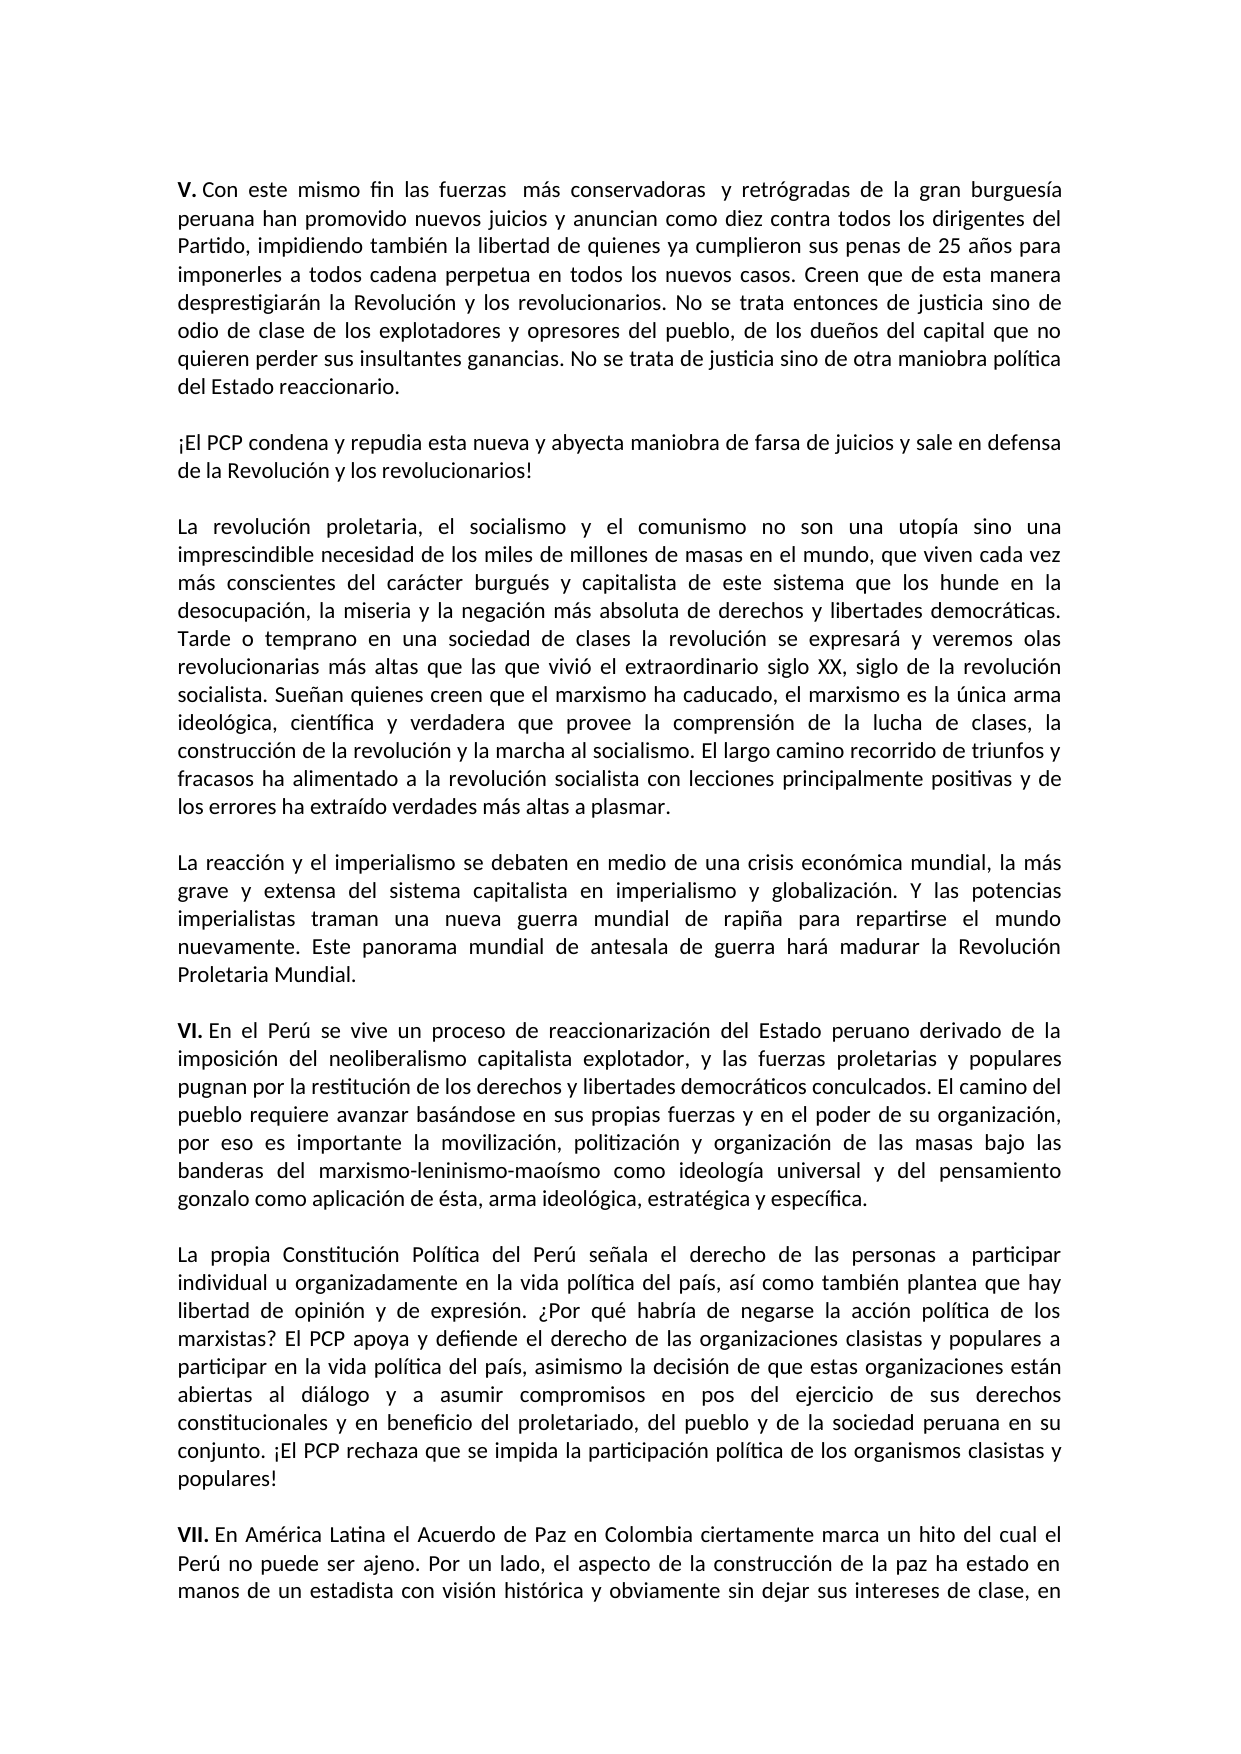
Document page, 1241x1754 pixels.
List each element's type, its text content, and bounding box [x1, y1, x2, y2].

text La reacción y el imperialismo se debaten en medio de una crisis económica mundial, la más grave y extensa del sistema capitalista en imperialismo y globalización. Y las potencias imperialistas traman una nueva guerra mundial de rapiña para repartirse el mundo nuevamente. Este panorama mundial de antesala de guerra hará madurar la Revolución Proletaria Mundial. [177, 848, 1063, 988]
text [177, 1521, 1063, 1605]
text La revolución proletaria, el socialismo y el comunismo no son una utopía sino una imprescindible necesidad de los miles de millones de masas en el mundo, que viven cada vez más conscientes del carácter burgués y capitalista de este sistema que los hunde en la desocupación, la miseria y la negación más absoluta de derechos y libertades democráticas. Tarde o temprano en una sociedad de clases la revolución se expresará y veremos olas revolucionarias más altas que las que vivió el extraordinario siglo XX, siglo de la revolución socialista. Sueñan quienes creen que el marxismo ha caducado, el marxismo es la única arma ideológica, científica y verdadera que provee la comprensión de la lucha de clases, la construcción de la revolución y la marcha al socialismo. El largo camino recorrido de triunfos y fracasos ha alimentado a la revolución socialista con lecciones principalmente positivas y de los errores ha extraído verdades más altas a plasmar. [177, 512, 1063, 820]
text La propia Constitución Política del Perú señala el derecho de las personas a participar individual u organizadamente en la vida política del país, así como también plantea que hay libertad de opinión y de expresión. ¿Por qué habría de negarse la acción política de los marxistas? El PCP apoya y defiende el derecho de las organizaciones clasistas y populares a participar en la vida política del país, asimismo la decisión de que estas organizaciones están abiertas al diálogo y a asumir compromisos en pos del ejercicio de sus derechos constitucionales y en beneficio del proletariado, del pueblo y de la sociedad peruana en su conjunto. ¡El PCP rechaza que se impida la participación política de los organismos clasistas y populares! [177, 1240, 1063, 1493]
text ¡El PCP condena y repudia esta nueva y abyecta maniobra de farsa de juicios y sale en defensa de la Revolución y los revolucionarios! [177, 428, 1063, 484]
text VI. En el Perú se vive un proceso de reaccionarización del Estado peruano derivado de la imposición del neoliberalismo capitalista explotador, y las fuerzas proletarias y populares pugnan por la restitución de los derechos y libertades democráticos conculcados. El camino del pueblo requiere avanzar basándose en sus propias fuerzas y en el poder de su organización, por eso es importante la movilización, politización y organización de las masas bajo las banderas del marxismo-leninismo-maoísmo como ideología universal y del pensamiento gonzalo como aplicación de ésta, arma ideológica, estratégica y específica. [177, 1016, 1063, 1212]
text V. Con este mismo fin las fuerzas más conservadoras y retrógradas de la gran burguesía peruana han promovido nuevos juicios y anuncian como diez contra todos los dirigentes del Partido, impidiendo también la libertad de quienes ya cumplieron sus penas de 25 años para imponerles a todos cadena perpetua en todos los nuevos casos. Creen que de esta manera desprestigiarán la Revolución y los revolucionarios. No se trata entonces de justicia sino de odio de clase de los explotadores y opresores del pueblo, de los dueños del capital que no quieren perder sus insultantes ganancias. No se trata de justicia sino de otra maniobra política del Estado reaccionario. [177, 176, 1063, 400]
